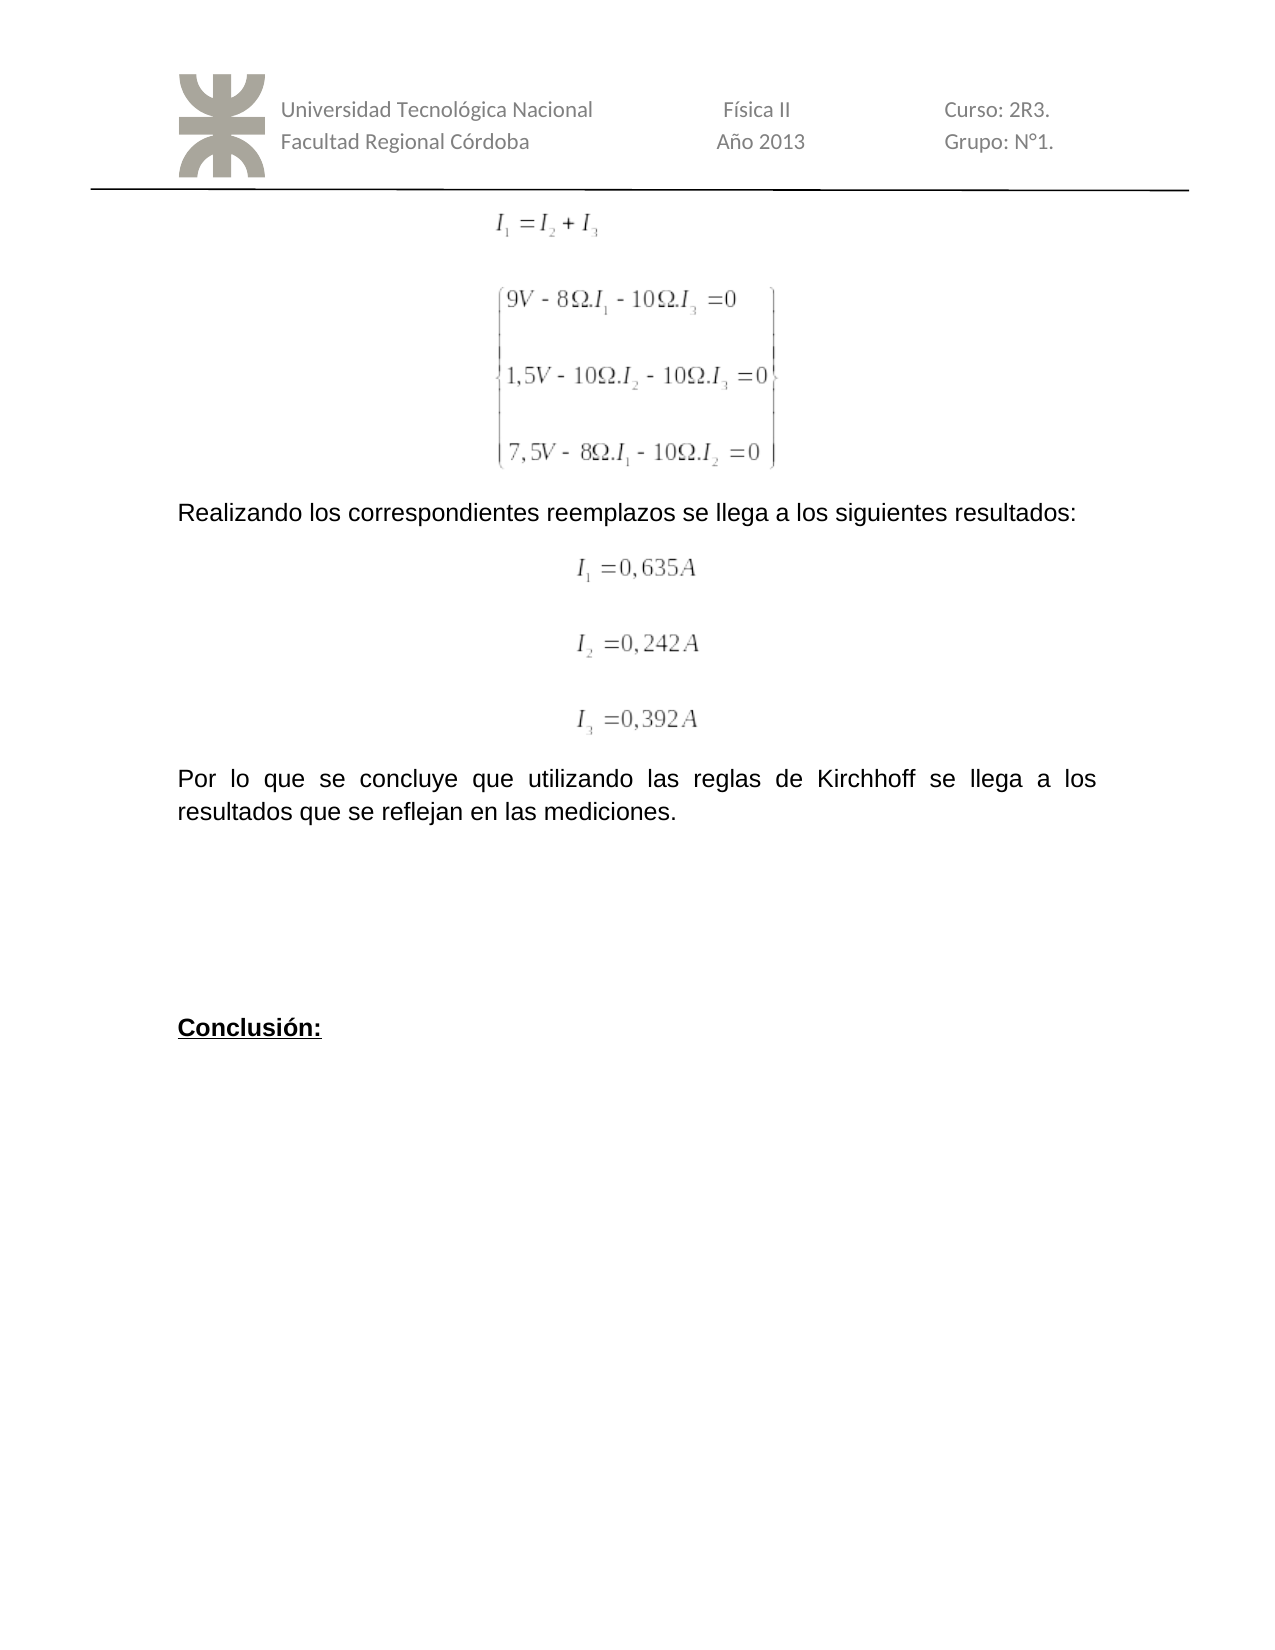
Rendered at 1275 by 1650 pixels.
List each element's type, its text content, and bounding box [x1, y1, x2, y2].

text Conclusión: [177, 1013, 1098, 1041]
text Por lo que se concluye que utilizando las reglas de Kirchhoff se llega a los resultados que se reflejan en las mediciones. [177, 764, 1098, 826]
text Realizando los correspondientes reemplazos se llega a los siguientes resultados: [177, 498, 1098, 527]
